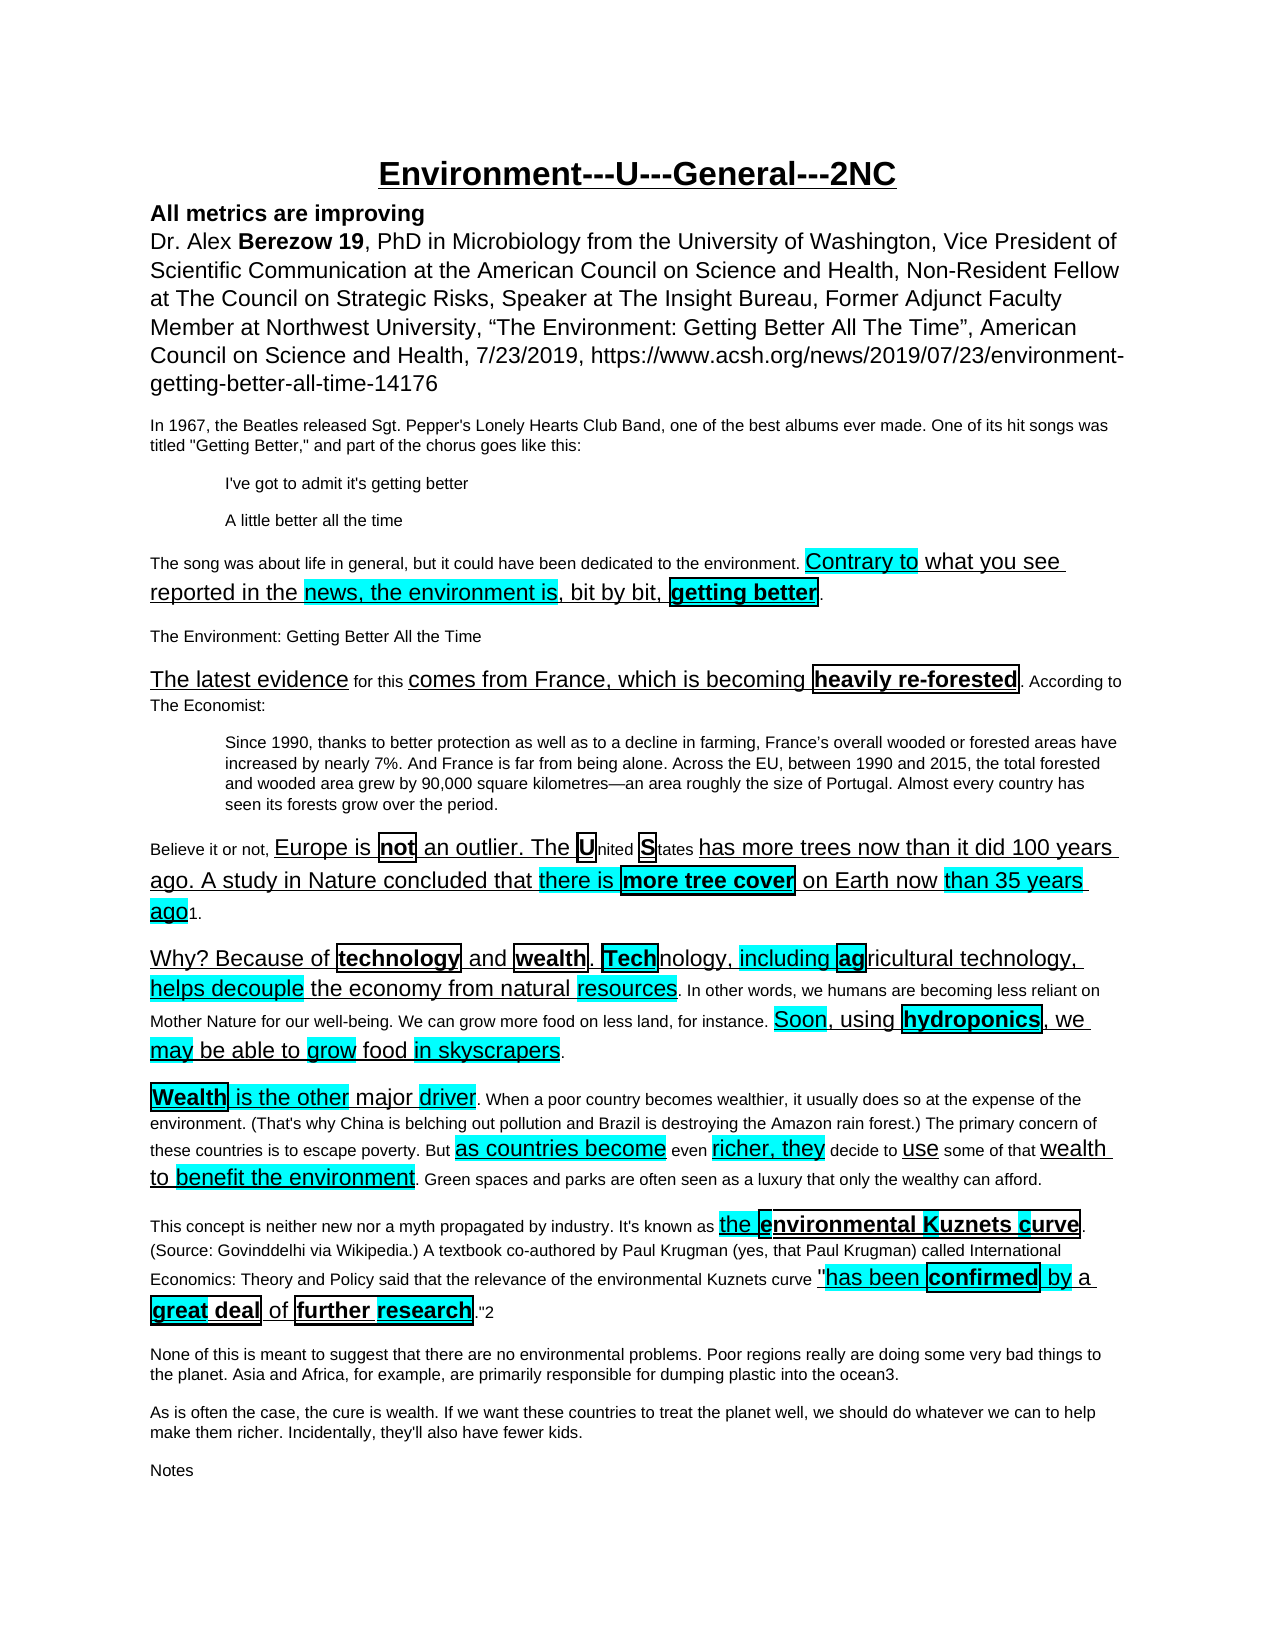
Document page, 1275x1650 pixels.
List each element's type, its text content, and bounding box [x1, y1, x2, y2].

text I've got to admit it's getting better [225, 473, 1125, 493]
text Wealth is the other major driver. When a poor country becomes wealthier, it usually does so at the expense of the environment. (That's why China is belching out pollution and Brazil is destroying the Amazon rain forest.) The primary concern of these countries is to escape poverty. But as countries become even richer, they decide to use some of that wealth to benefit the environment. Green spaces and parks are often seen as a luxury that only the wealthy can afford. [150, 1082, 1125, 1190]
text None of this is meant to suggest that there are no environmental problems. Poor regions really are doing some very bad things to the planet. Asia and Africa, for example, are primarily responsible for dumping plastic into the ocean3. [150, 1344, 1125, 1384]
text A little better all the time [225, 511, 1125, 530]
text Believe it or not, Europe is not an outlier. The United States has more trees now than it did 100 years ago. A study in Nature concluded that there is more tree cover on Earth now than 35 years ago1. [150, 832, 1125, 924]
text Dr. Alex Berezow 19, PhD in Microbiology from the University of Washington, Vice President of Scientific Communication at the American Council on Science and Health, Non-Resident Fellow at The Council on Strategic Risks, Speaker at The Insight Bureau, Former Adjunct Faculty Member at Northwest University, “The Environment: Getting Better All The Time”, American Council on Science and Health, 7/23/2019, https://www.acsh.org/news/2019/07/23/environment-getting-better-all-time-14176 [150, 228, 1125, 397]
text The Environment: Getting Better All the Time [150, 626, 1125, 646]
text As is often the case, the cure is wealth. If we want these countries to treat the planet well, we should do whatever we can to help make them richer. Incidentally, they'll also have fewer kids. [150, 1402, 1125, 1442]
text The latest evidence for this comes from France, which is becoming heavily re-forested. According to The Economist: [150, 664, 1125, 715]
text The song was about life in general, but it could have been dedicated to the environment. Contrary to what you see reported in the news, the environment is, bit by bit, getting better. [150, 548, 1125, 607]
text This concept is neither new nor a myth propagated by industry. It's known as the environmental Kuznets curve. (Source: Govinddelhi via Wikipedia.) A textbook co-authored by Paul Krugman (yes, that Paul Krugman) called International Economics: Theory and Policy said that the relevance of the environmental Kuznets curve "has been confirmed by a great deal of further research."2 [150, 1208, 1125, 1326]
subtitle All metrics are improving [150, 200, 1125, 226]
text In 1967, the Beatles released Sgt. Pepper's Lonely Hearts Club Band, one of the best albums ever made. One of its hit songs was titled "Getting Better," and part of the chorus goes like this: [150, 416, 1125, 455]
text Why? Because of technology and wealth. Technology, including agricultural technology, helps decouple the economy from natural resources. In other words, we humans are becoming less reliant on Mother Nature for our well-being. We can grow more food on less land, for instance. Soon, using hydroponics, we may be able to grow food in skyscrapers. [150, 943, 1125, 1063]
text Notes [150, 1460, 1125, 1479]
text Since 1990, thanks to better protection as well as to a decline in farming, France’s overall wooded or forested areas have increased by nearly 7%. And France is far from being alone. Across the EU, between 1990 and 2015, the total forested and wooded area grew by 90,000 square kilometres—an area roughly the size of Portugal. Almost every country has seen its forests grow over the period. [225, 733, 1125, 814]
subtitle Environment---U---General---2NC [150, 154, 1125, 193]
